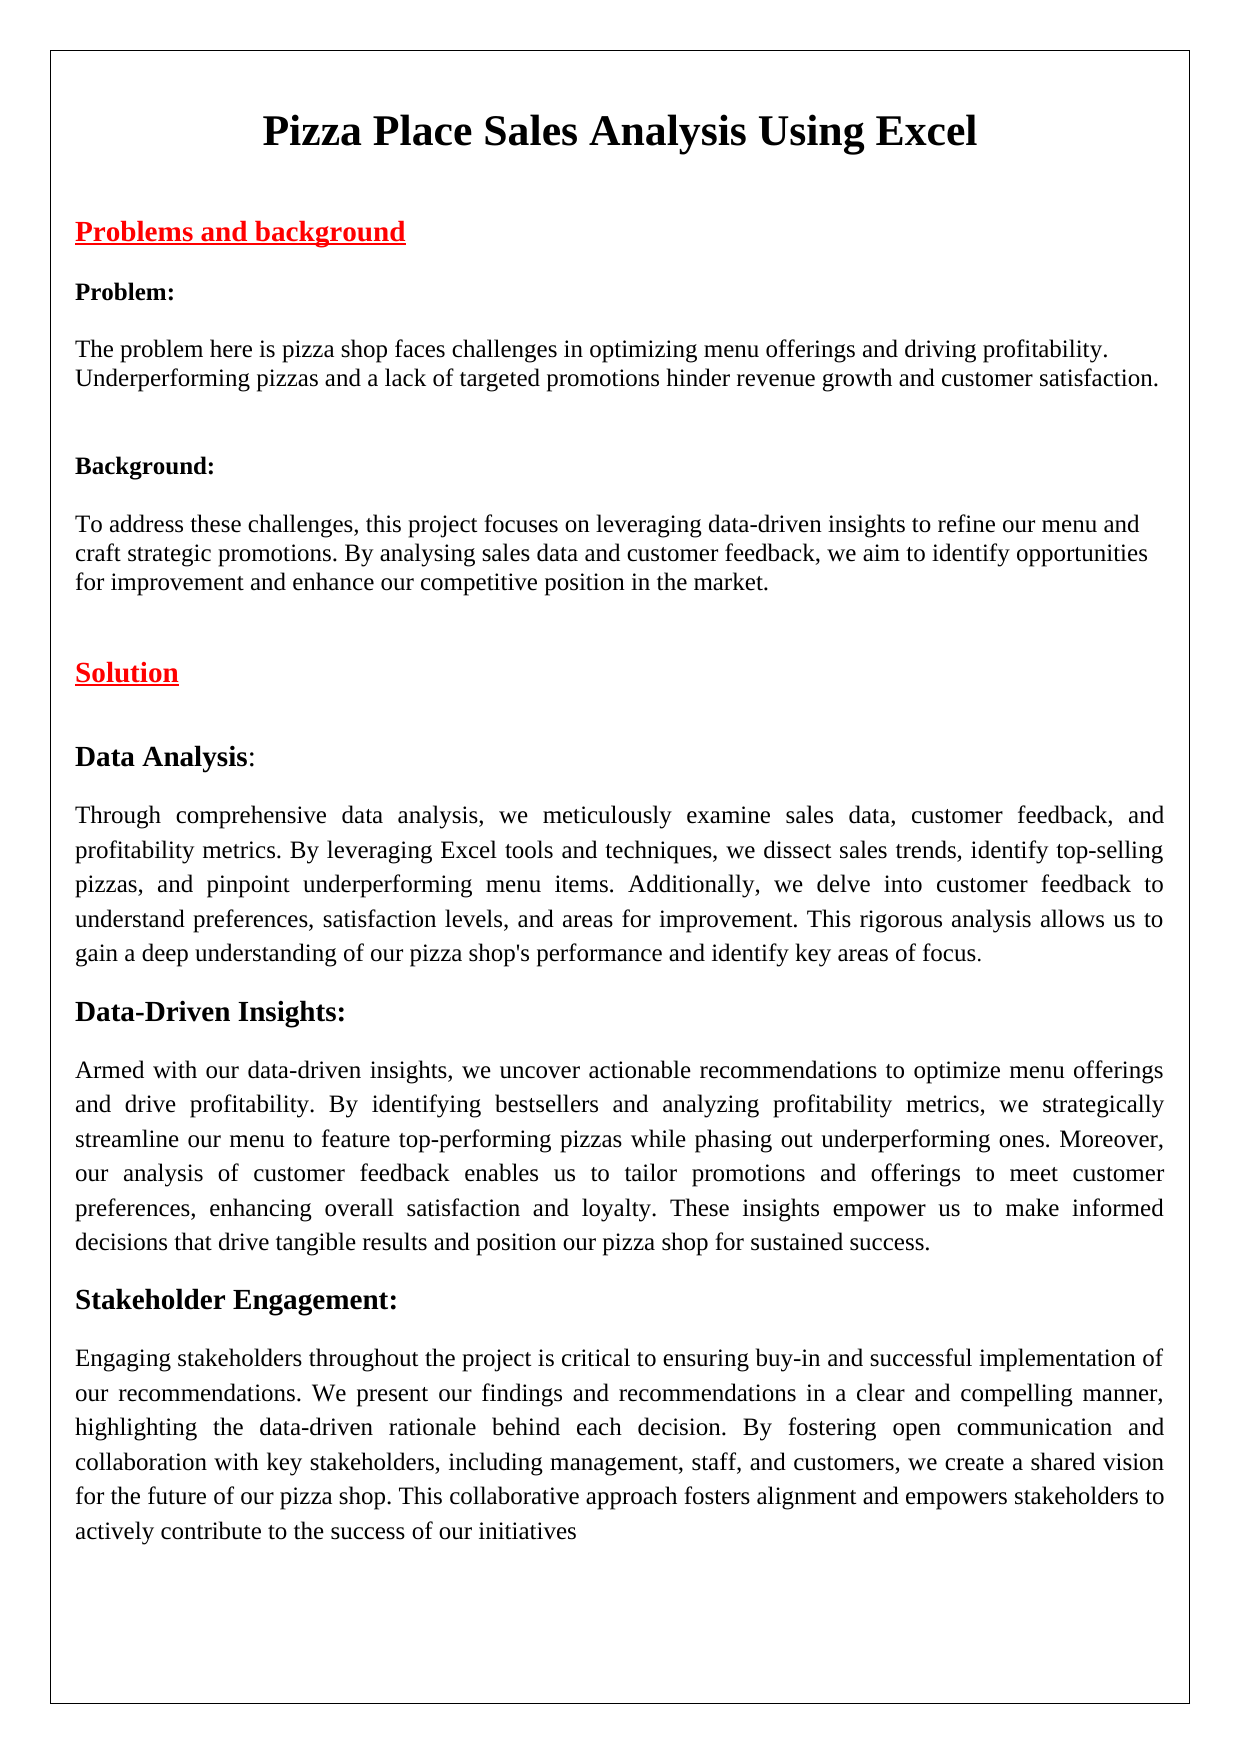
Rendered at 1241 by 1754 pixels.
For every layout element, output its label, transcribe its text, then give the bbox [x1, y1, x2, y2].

subtitle Pizza Place Sales Analysis Using Excel [75, 104, 1165, 154]
subtitle Problems and background [75, 214, 1165, 247]
text Data-Driven Insights: [75, 994, 1165, 1027]
text Through comprehensive data analysis, we meticulously examine sales data, customer feedback, and profitability metrics. By leveraging Excel tools and techniques, we dissect sales trends, identify top-selling pizzas, and pinpoint underperforming menu items. Additionally, we delve into customer feedback to understand preferences, satisfaction levels, and areas for improvement. This rigorous analysis allows us to gain a deep understanding of our pizza shop's performance and identify key areas of focus. [75, 801, 1165, 967]
text Data Analysis: [75, 739, 1165, 773]
text Stakeholder Engagement: [75, 1282, 1165, 1316]
text Armed with our data-driven insights, we uncover actionable recommendations to optimize menu offerings and drive profitability. By identifying bestsellers and analyzing profitability metrics, we strategically streamline our menu to feature top-performing pizzas while phasing out underperforming ones. Moreover, our analysis of customer feedback enables us to tailor promotions and offerings to meet customer preferences, enhancing overall satisfaction and loyalty. These insights empower us to make informed decisions that drive tangible results and position our pizza shop for sustained success. [75, 1055, 1165, 1256]
subtitle Problem: [75, 277, 1165, 305]
text Engaging stakeholders throughout the project is critical to ensuring buy-in and successful implementation of our recommendations. We present our findings and recommendations in a clear and compelling manner, highlighting the data-driven rationale behind each decision. By fostering open communication and collaboration with key stakeholders, including management, staff, and customers, we create a shared vision for the future of our pizza shop. This collaborative approach fosters alignment and empowers stakeholders to actively contribute to the success of our initiatives [75, 1343, 1165, 1545]
subtitle Solution [75, 655, 1165, 688]
subtitle The problem here is pizza shop faces challenges in optimizing menu offerings and driving profitability. Underperforming pizzas and a lack of targeted promotions hinder revenue growth and customer satisfaction. [75, 334, 1165, 392]
subtitle Background: [75, 451, 1165, 480]
subtitle To address these challenges, this project focuses on leveraging data-driven insights to refine our menu and craft strategic promotions. By analysing sales data and customer feedback, we aim to identify opportunities for improvement and enhance our competitive position in the market. [75, 509, 1165, 596]
